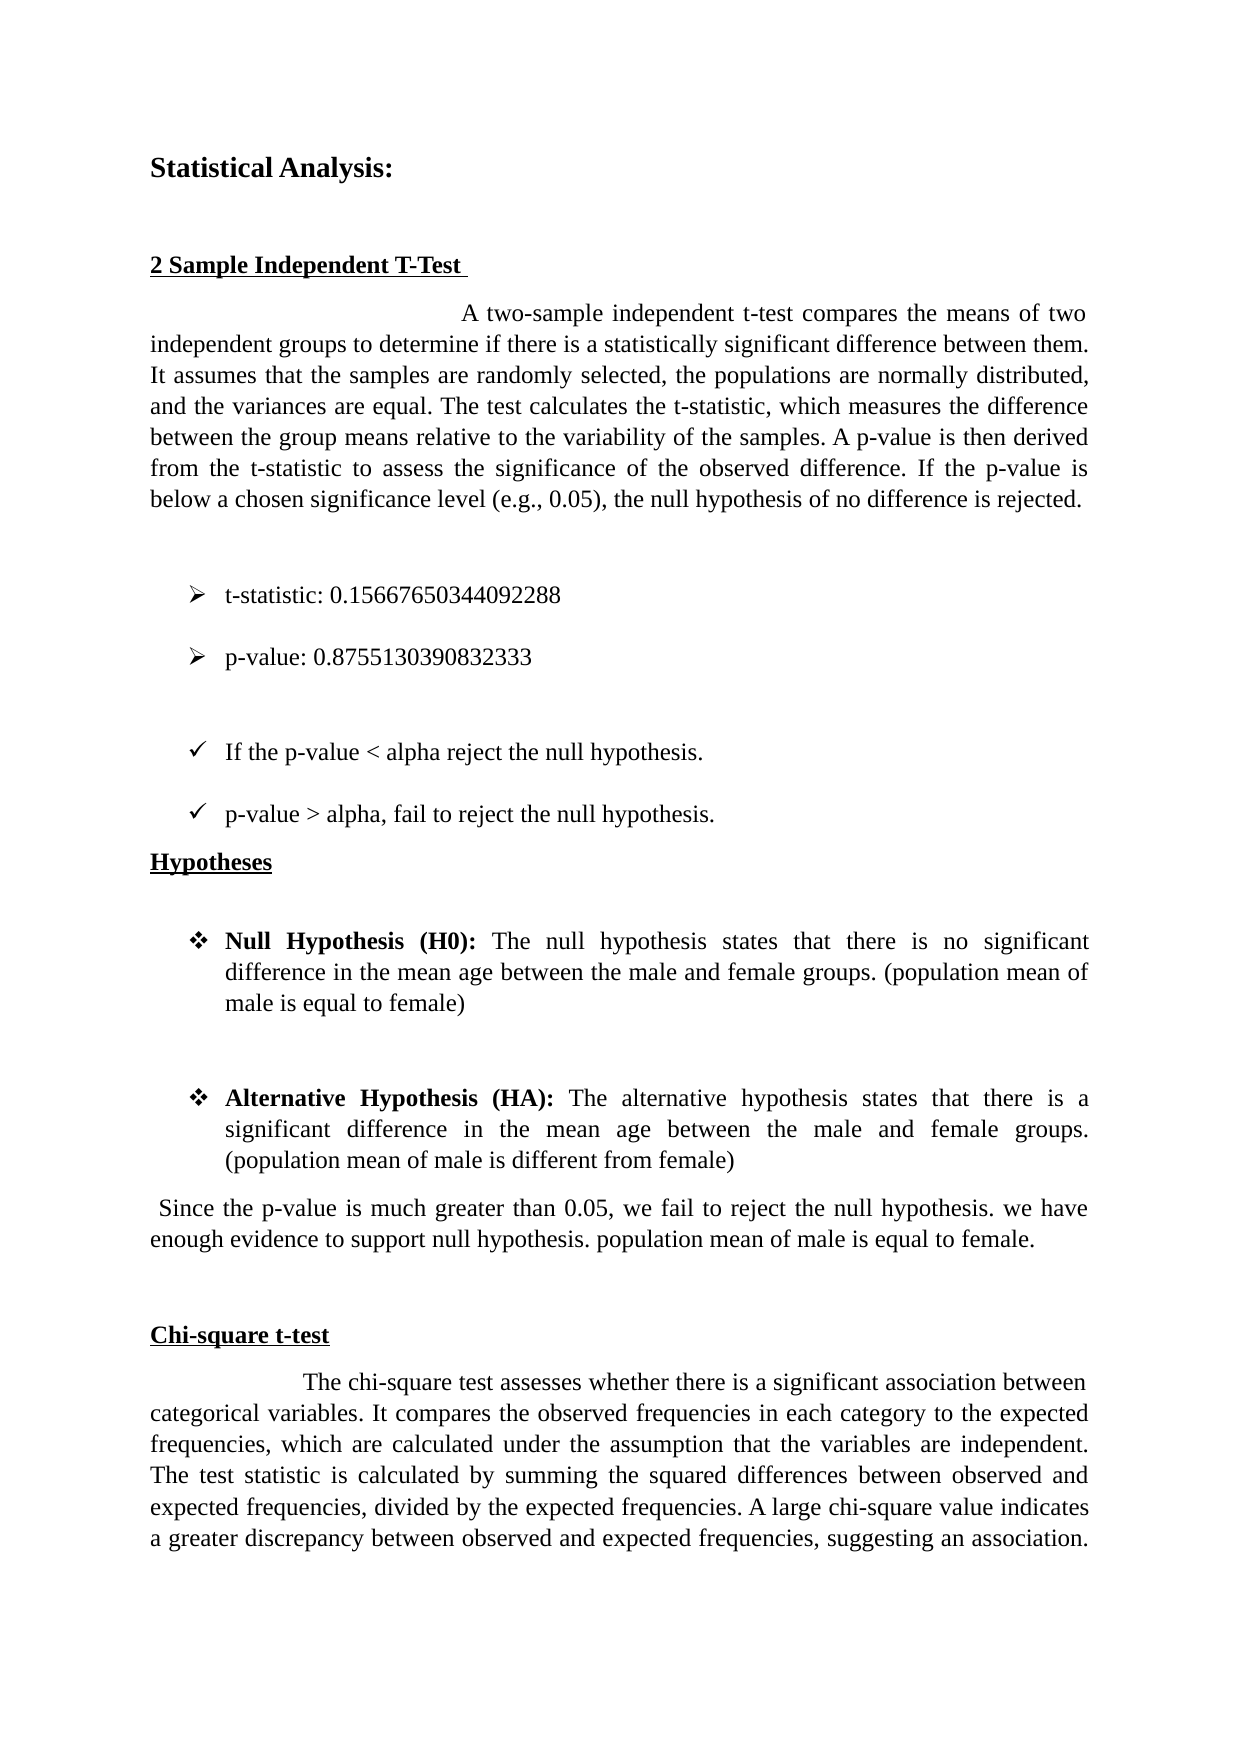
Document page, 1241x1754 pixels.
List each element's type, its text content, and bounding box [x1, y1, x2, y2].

list p-value: 0.8755130390832333 [187, 642, 1090, 671]
list p-value > alpha, fail to reject the null hypothesis. [187, 799, 1090, 828]
list If the p-value < alpha reject the null hypothesis. [187, 737, 1090, 766]
text Chi-square t-test [150, 1320, 1090, 1348]
text A two-sample independent t-test compares the means of two independent groups to determine if there is a statistically significant difference between them. It assumes that the samples are randomly selected, the populations are normally distributed, and the variances are equal. The test calculates the t-statistic, which measures the difference between the group means relative to the variability of the samples. A p-value is then derived from the t-statistic to assess the significance of the observed difference. If the p-value is below a chosen significance level (e.g., 0.05), the null hypothesis of no difference is rejected. [150, 298, 1090, 513]
text 2 Sample Independent T-Test [150, 251, 1090, 279]
text Hypotheses [150, 847, 1090, 876]
list Alternative Hypothesis (HA): The alternative hypothesis states that there is a significant difference in the mean age between the male and female groups. (population mean of male is different from female) [187, 1083, 1090, 1174]
list t-statistic: 0.15667650344092288 [187, 580, 1090, 609]
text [150, 1367, 1090, 1551]
text Since the p-value is much greater than 0.05, we fail to reject the null hypothesis. we have enough evidence to support null hypothesis. population mean of male is equal to female. [150, 1193, 1090, 1253]
list Null Hypothesis (H0): The null hypothesis states that there is no significant difference in the mean age between the male and female groups. (population mean of male is equal to female) [187, 926, 1090, 1017]
text Statistical Analysis: [150, 150, 1090, 183]
